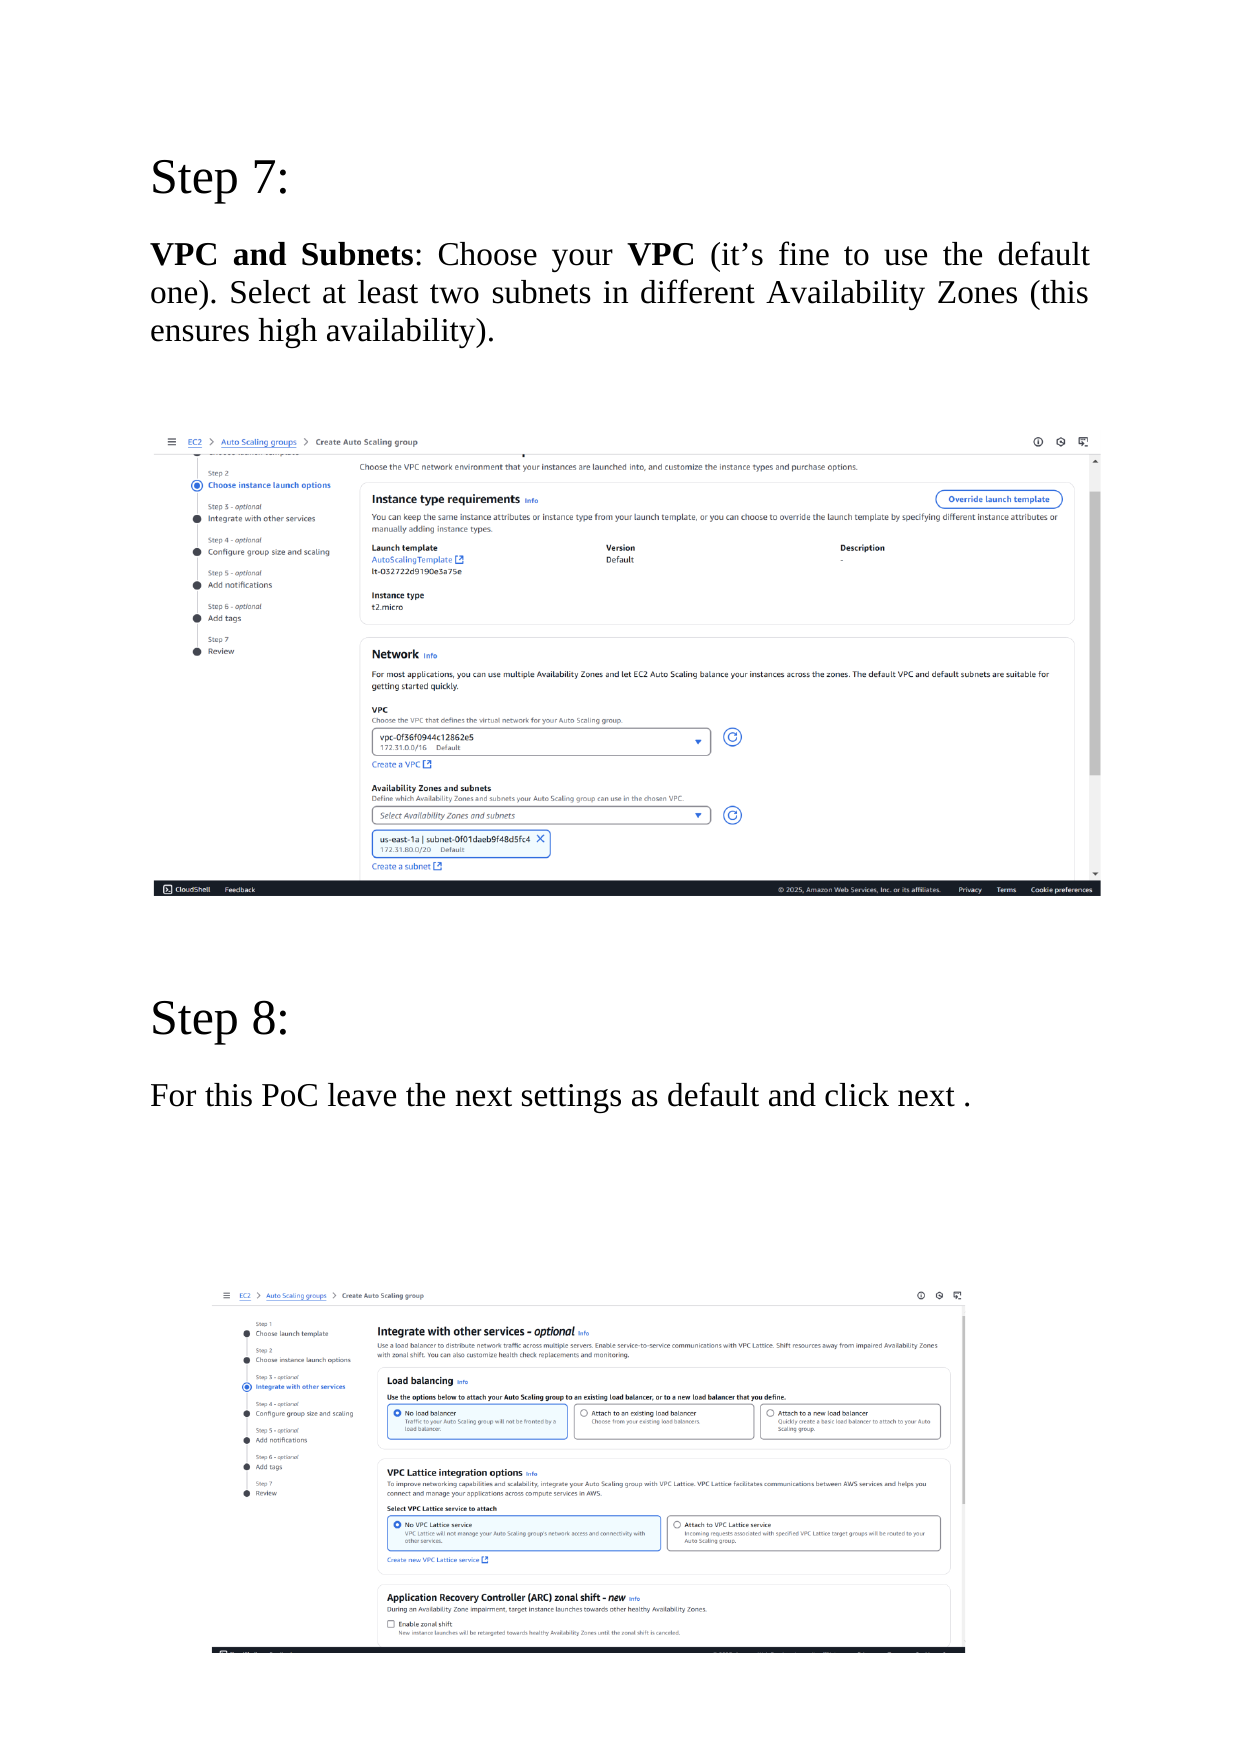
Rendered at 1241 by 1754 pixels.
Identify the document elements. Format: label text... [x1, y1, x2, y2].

text VPC and Subnets: Choose your VPC (it’s fine to use the default one). Select at least two subnets in different Availability Zones (this ensures high availability). [150, 234, 1091, 349]
picture [211, 1286, 966, 1653]
subtitle Step 7: [150, 147, 1137, 204]
text For this PoC leave the next settings as default and click next . [150, 1075, 1137, 1113]
subtitle Step 8: [150, 988, 1137, 1045]
picture [153, 430, 1101, 896]
